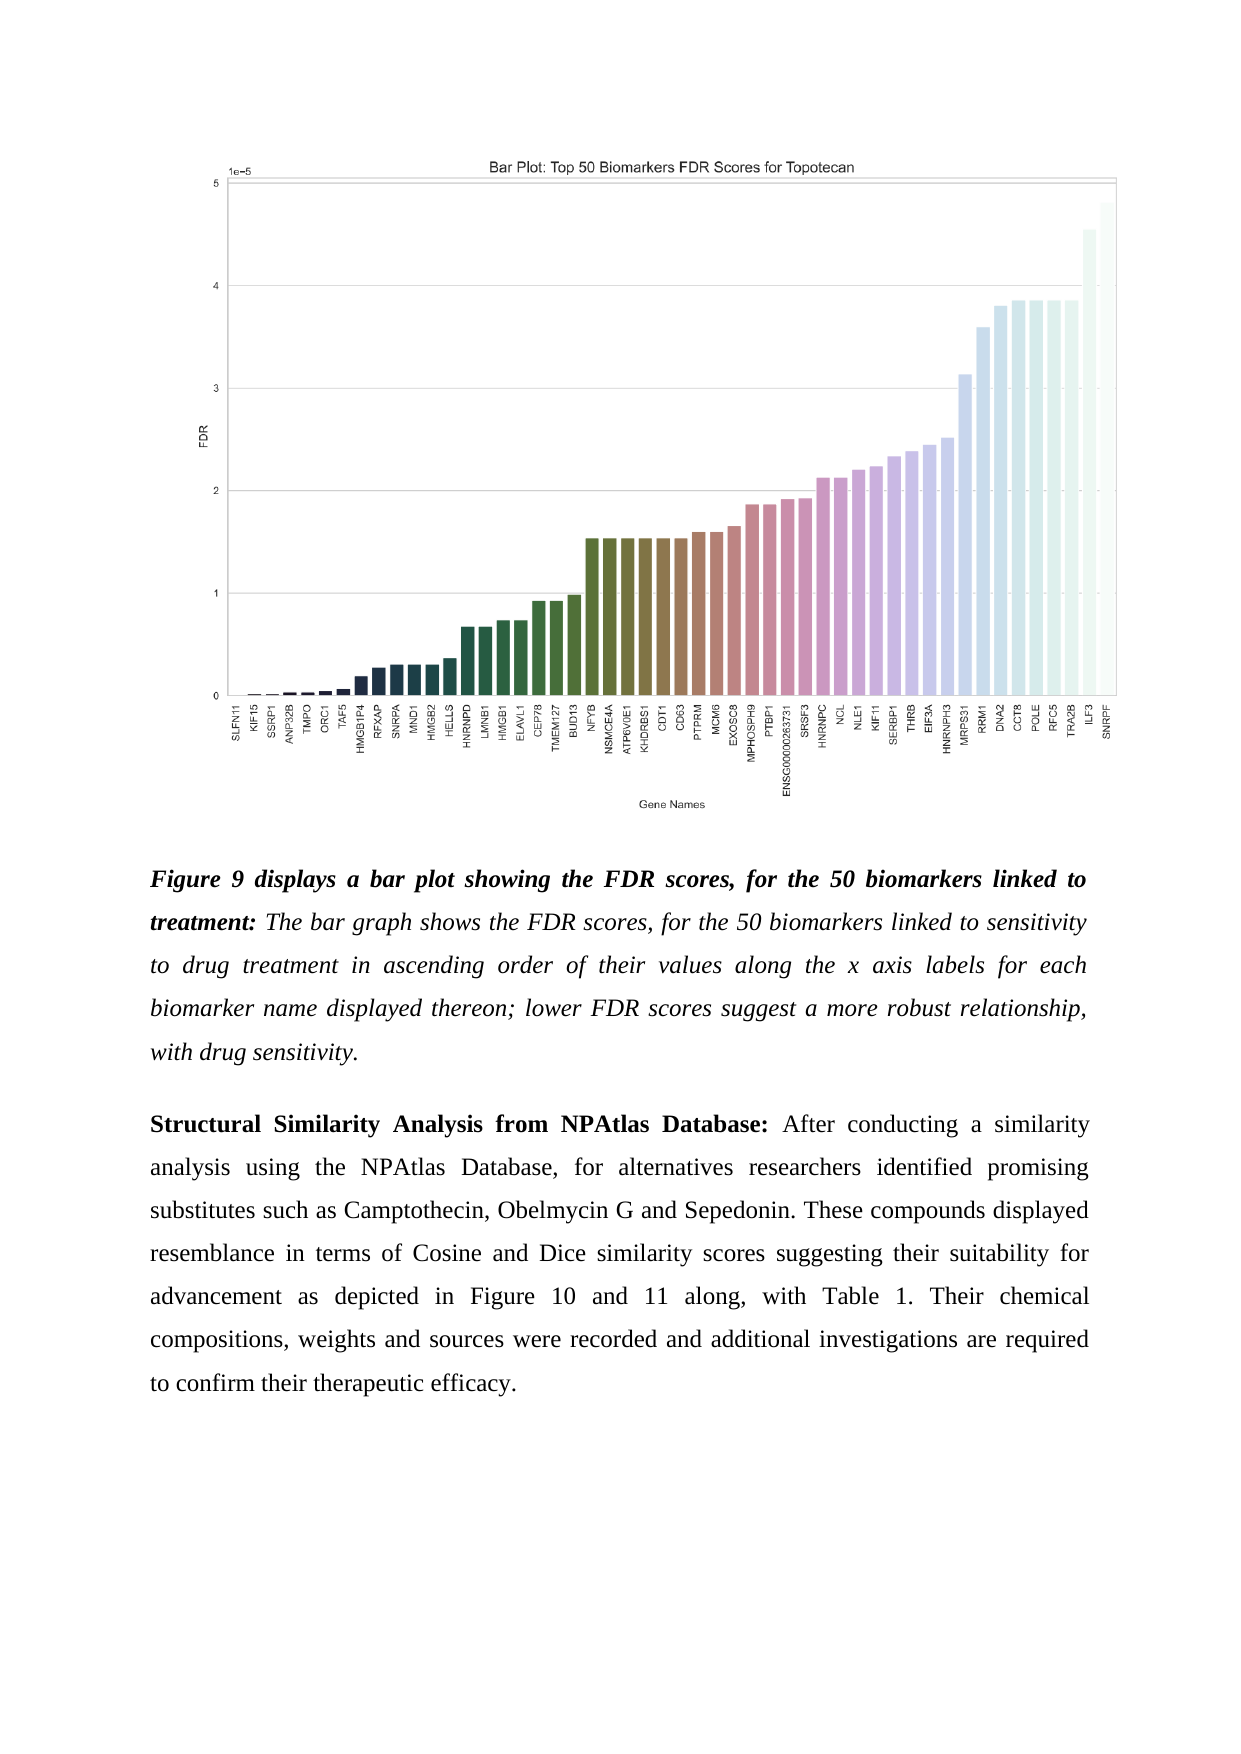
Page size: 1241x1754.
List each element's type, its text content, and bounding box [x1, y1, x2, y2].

text Figure 9 displays a bar plot showing the FDR scores, for the 50 biomarkers linked to treatment: The bar graph shows the FDR scores, for the 50 biomarkers linked to sensitivity to drug treatment in ascending order of their values along the x axis labels for each biomarker name displayed thereon; lower FDR scores suggest a more robust relationship, with drug sensitivity. [150, 864, 1090, 1065]
text Structural Similarity Analysis from NPAtlas Database: After conducting a similarity analysis using the NPAtlas Database, for alternatives researchers identified promising substitutes such as Camptothecin, Obelmycin G and Sepedonin. These compounds displayed resemblance in terms of Cosine and Dice similarity scores suggesting their suitability for advancement as depicted in Figure 10 and 11 along, with Table 1. Their chemical compositions, weights and sources were recorded and additional investigations are required to confirm their therapeutic efficacy. [150, 1109, 1090, 1396]
